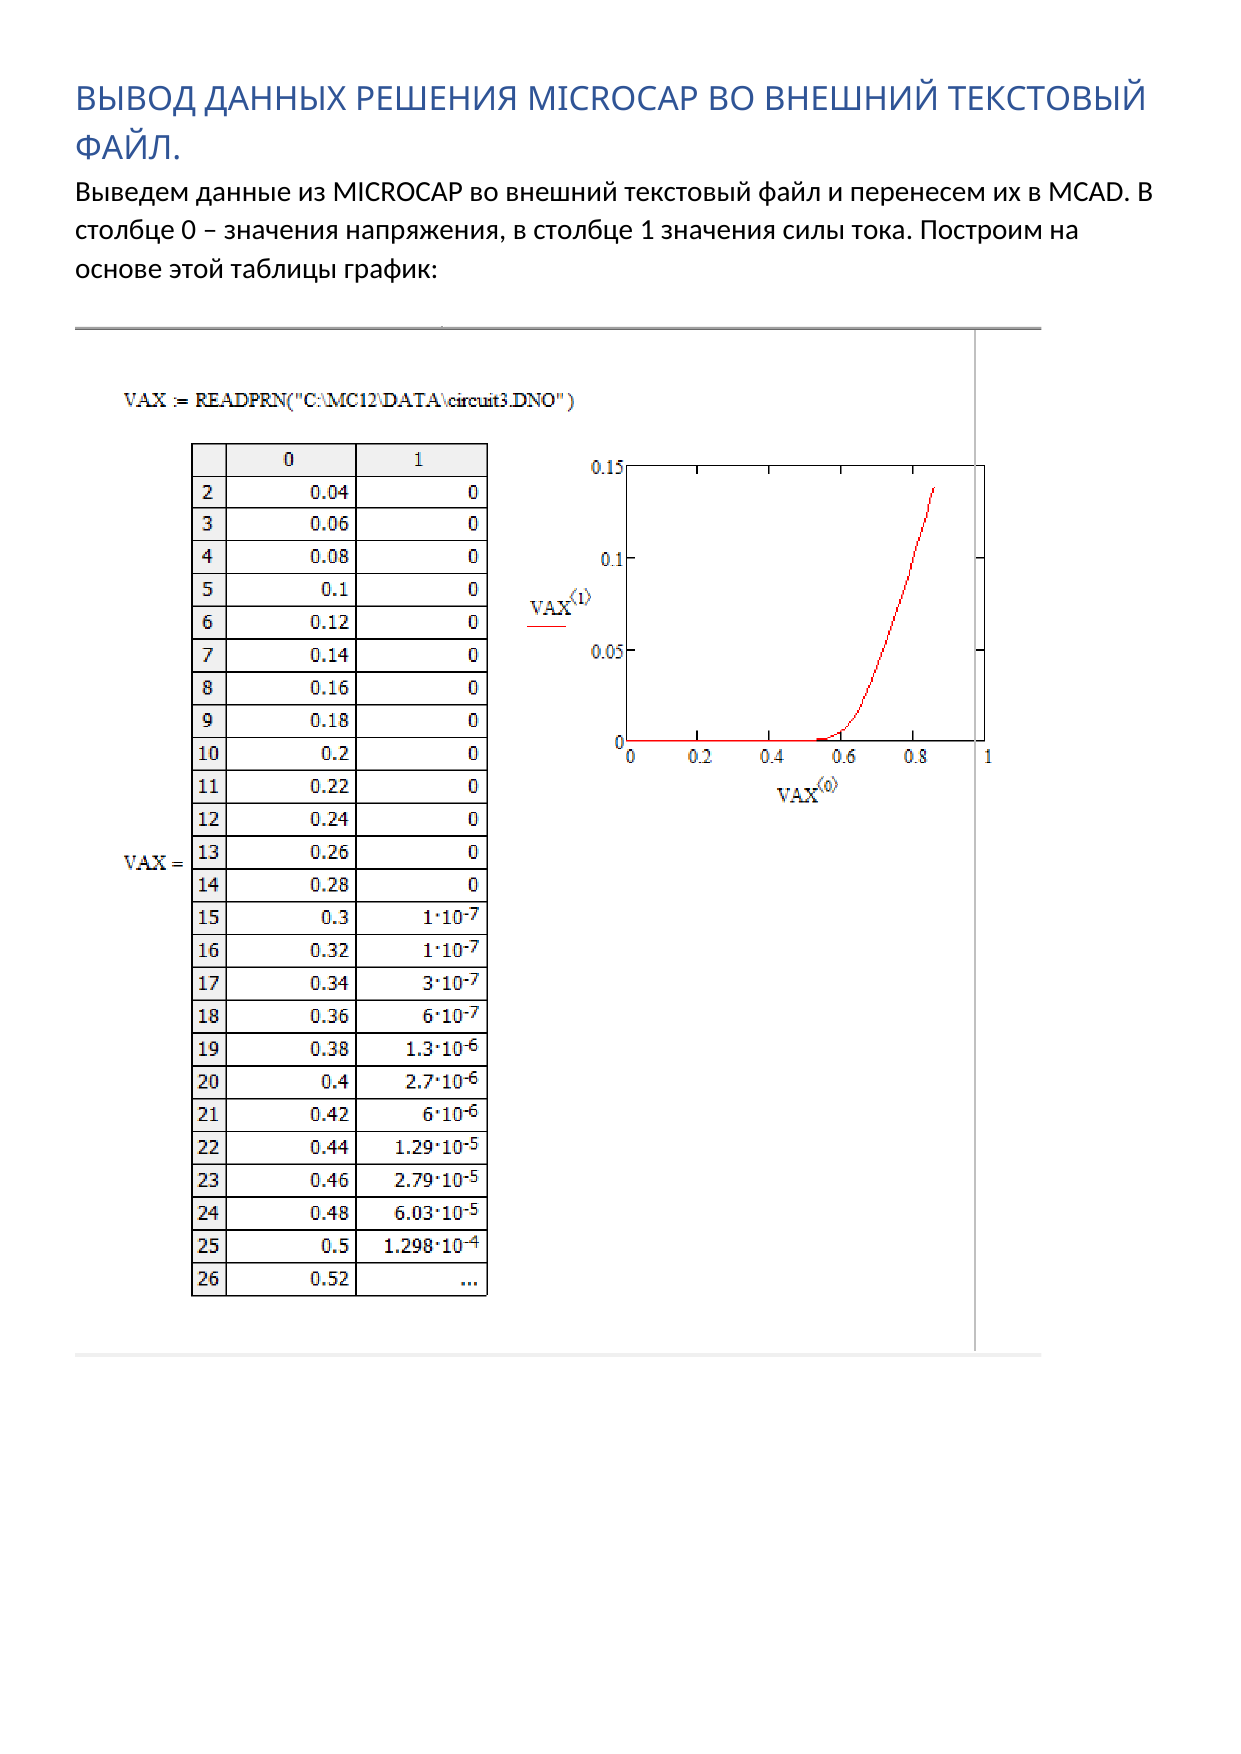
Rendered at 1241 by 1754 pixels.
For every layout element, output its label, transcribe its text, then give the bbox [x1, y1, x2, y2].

picture [75, 326, 1042, 1357]
text Выведем данные из MICROCAP во внешний текстовый файл и перенесем их в MCAD. В столбце 0 – значения напряжения, в столбце 1 значения силы тока. Построим на основе этой таблицы график: [75, 173, 1165, 285]
subtitle ВЫВОД ДАННЫХ РЕШЕНИЯ MICROCAP ВО ВНЕШНИЙ ТЕКСТОВЫЙ ФАЙЛ. [75, 75, 1165, 169]
